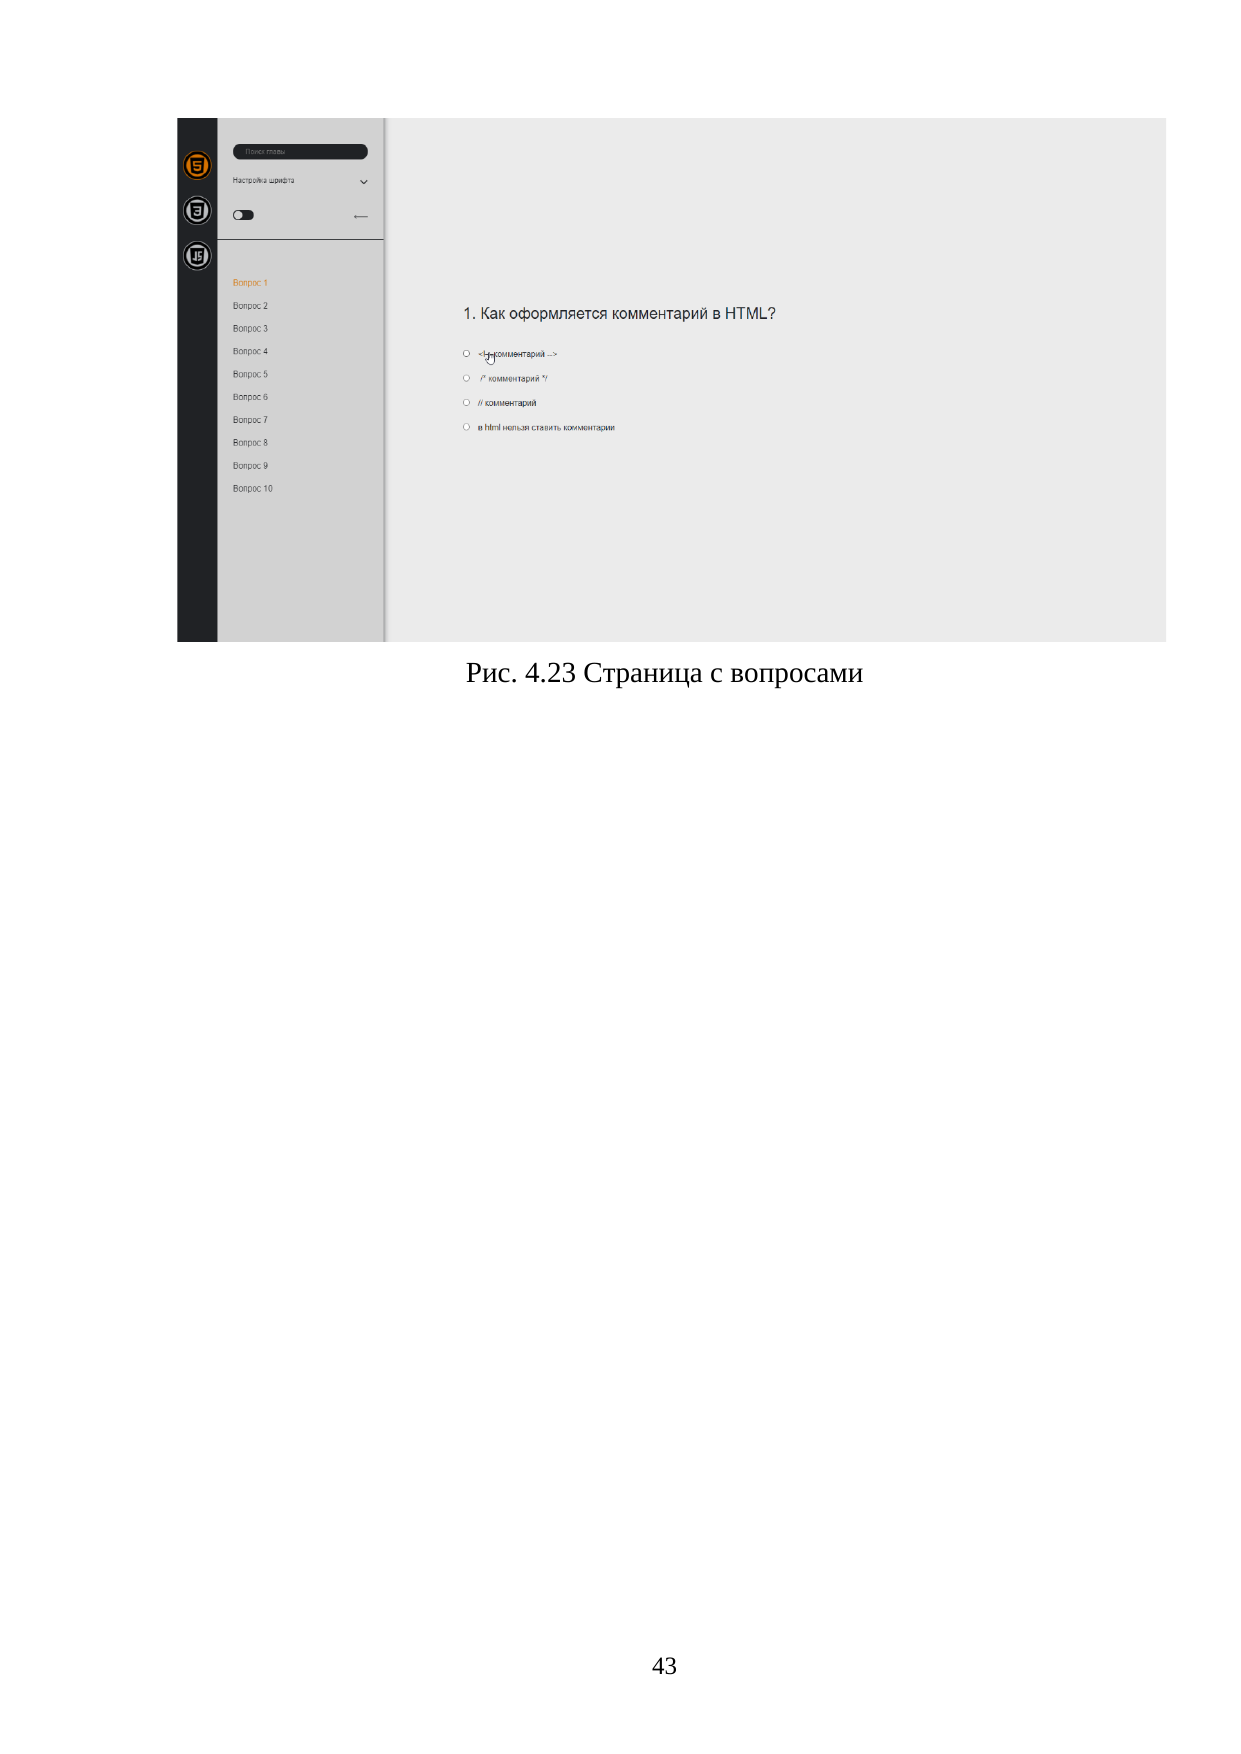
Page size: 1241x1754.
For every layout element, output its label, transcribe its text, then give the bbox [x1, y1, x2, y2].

picture [177, 118, 1167, 642]
list Рис. 4.23 Страница с вопросами [177, 656, 1152, 689]
